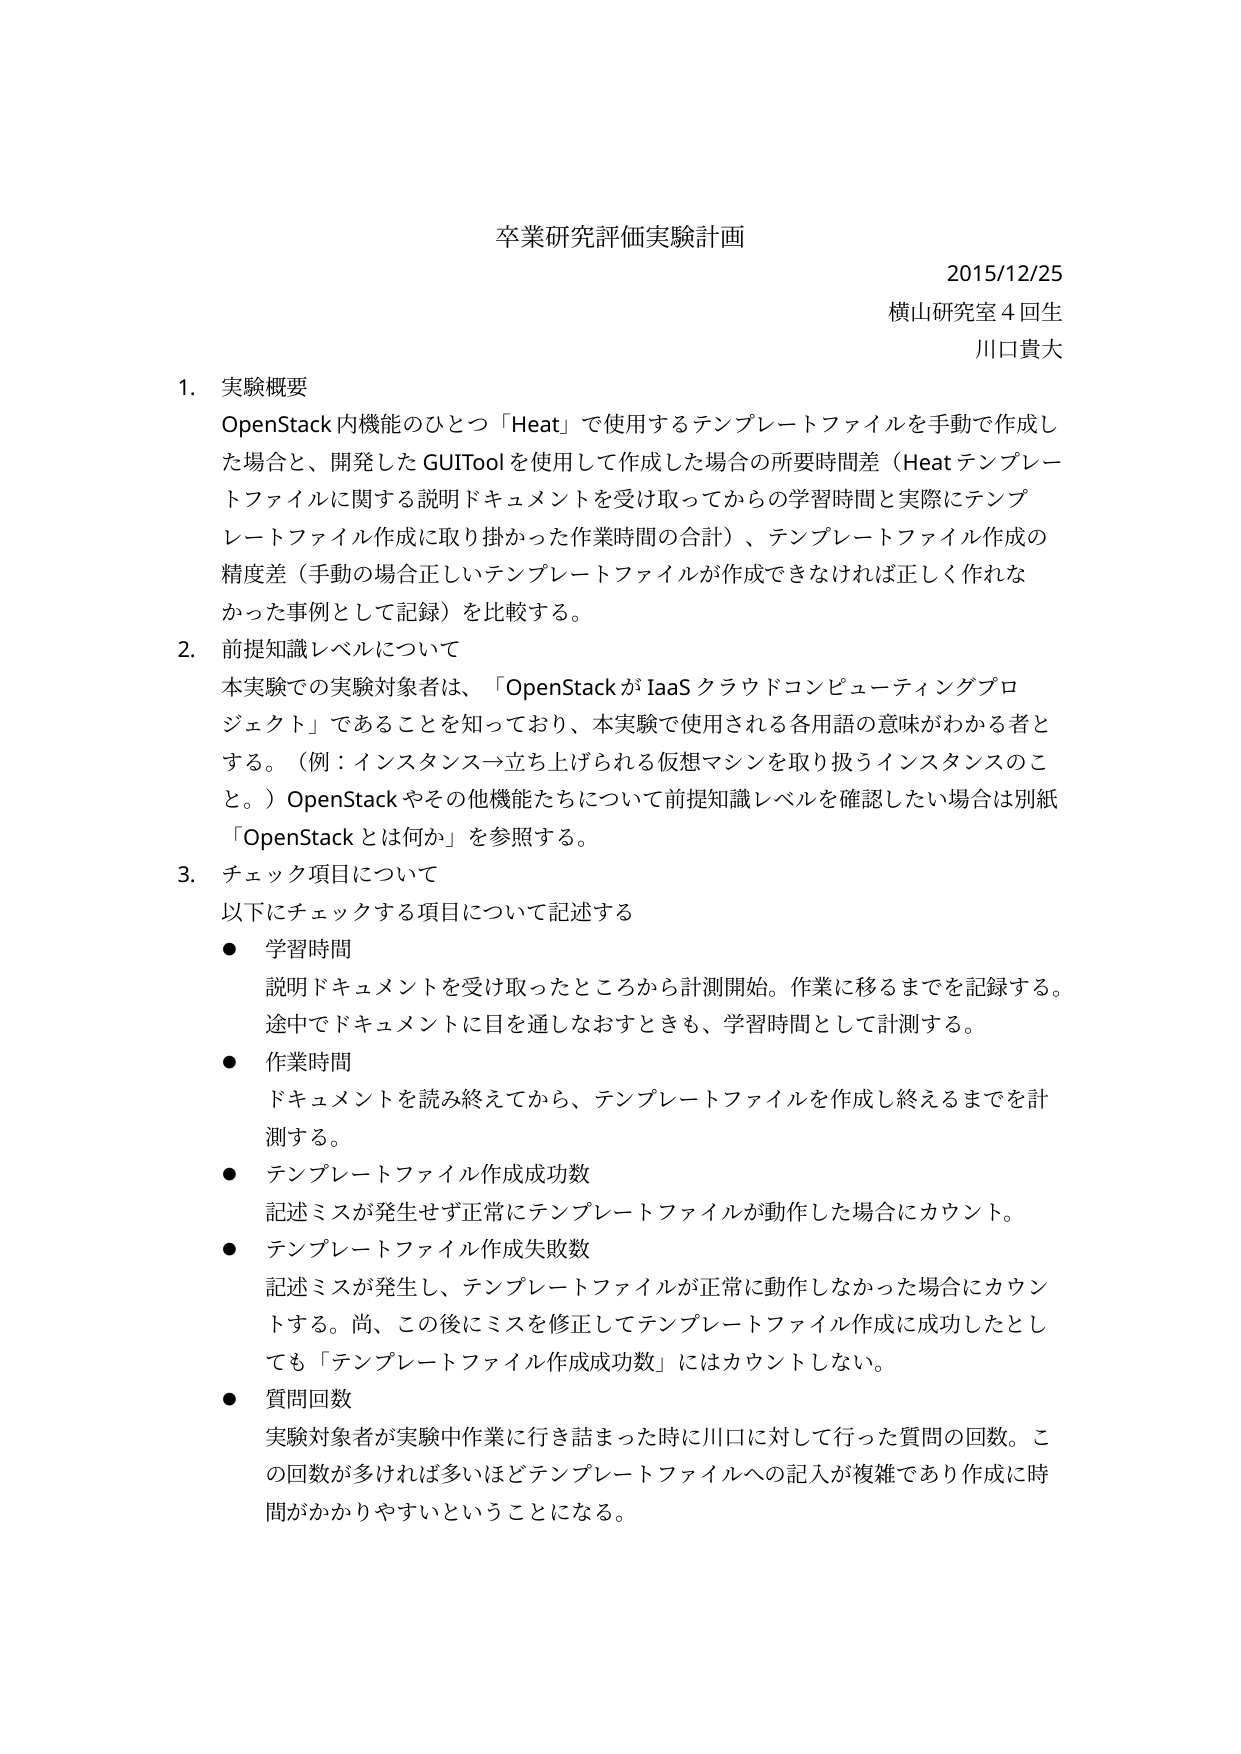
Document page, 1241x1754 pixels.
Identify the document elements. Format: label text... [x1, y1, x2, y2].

list チェック項目について [177, 854, 1063, 892]
list 前提知識レベルについて [177, 629, 1063, 667]
list 質問回数 [221, 1379, 1063, 1417]
list 説明ドキュメントを受け取ったところから計測開始。作業に移るまでを記録する。途中でドキュメントに目を通しなおすときも、学習時間として計測する。 [265, 967, 1063, 1042]
list 記述ミスが発生せず正常にテンプレートファイルが動作した場合にカウント。 [265, 1192, 1063, 1229]
list 以下にチェックする項目について記述する [221, 892, 1063, 929]
text 2015/12/25 [177, 254, 1063, 292]
list 本実験での実験対象者は、「OpenStackがIaaSクラウドコンピューティングプロジェクト」であることを知っており、本実験で使用される各用語の意味がわかる者とする。（例：インスタンス→立ち上げられる仮想マシンを取り扱うインスタンスのこと。）OpenStackやその他機能たちについて前提知識レベルを確認したい場合は別紙「OpenStackとは何か」を参照する。 [221, 667, 1063, 854]
list テンプレートファイル作成成功数 [221, 1154, 1063, 1192]
list OpenStack内機能のひとつ「Heat」で使用するテンプレートファイルを手動で作成した場合と、開発したGUIToolを使用して作成した場合の所要時間差（Heatテンプレートファイルに関する説明ドキュメントを受け取ってからの学習時間と実際にテンプレートファイル作成に取り掛かった作業時間の合計）、テンプレートファイル作成の精度差（手動の場合正しいテンプレートファイルが作成できなければ正しく作れなかった事例として記録）を比較する。 [221, 404, 1063, 629]
text 卒業研究評価実験計画 [177, 217, 1063, 254]
list 作業時間 [221, 1042, 1063, 1079]
list テンプレートファイル作成失敗数 [221, 1229, 1063, 1267]
list ドキュメントを読み終えてから、テンプレートファイルを作成し終えるまでを計測する。 [265, 1079, 1063, 1154]
list 記述ミスが発生し、テンプレートファイルが正常に動作しなかった場合にカウントする。尚、この後にミスを修正してテンプレートファイル作成に成功したとしても「テンプレートファイル作成成功数」にはカウントしない。 [265, 1267, 1063, 1379]
text 川口貴大 [177, 329, 1063, 367]
list 実験対象者が実験中作業に行き詰まった時に川口に対して行った質問の回数。この回数が多ければ多いほどテンプレートファイルへの記入が複雑であり作成に時間がかかりやすいということになる。 [265, 1417, 1063, 1529]
list 実験概要 [177, 367, 1063, 404]
list 学習時間 [221, 929, 1063, 967]
text 横山研究室４回生 [177, 292, 1063, 329]
